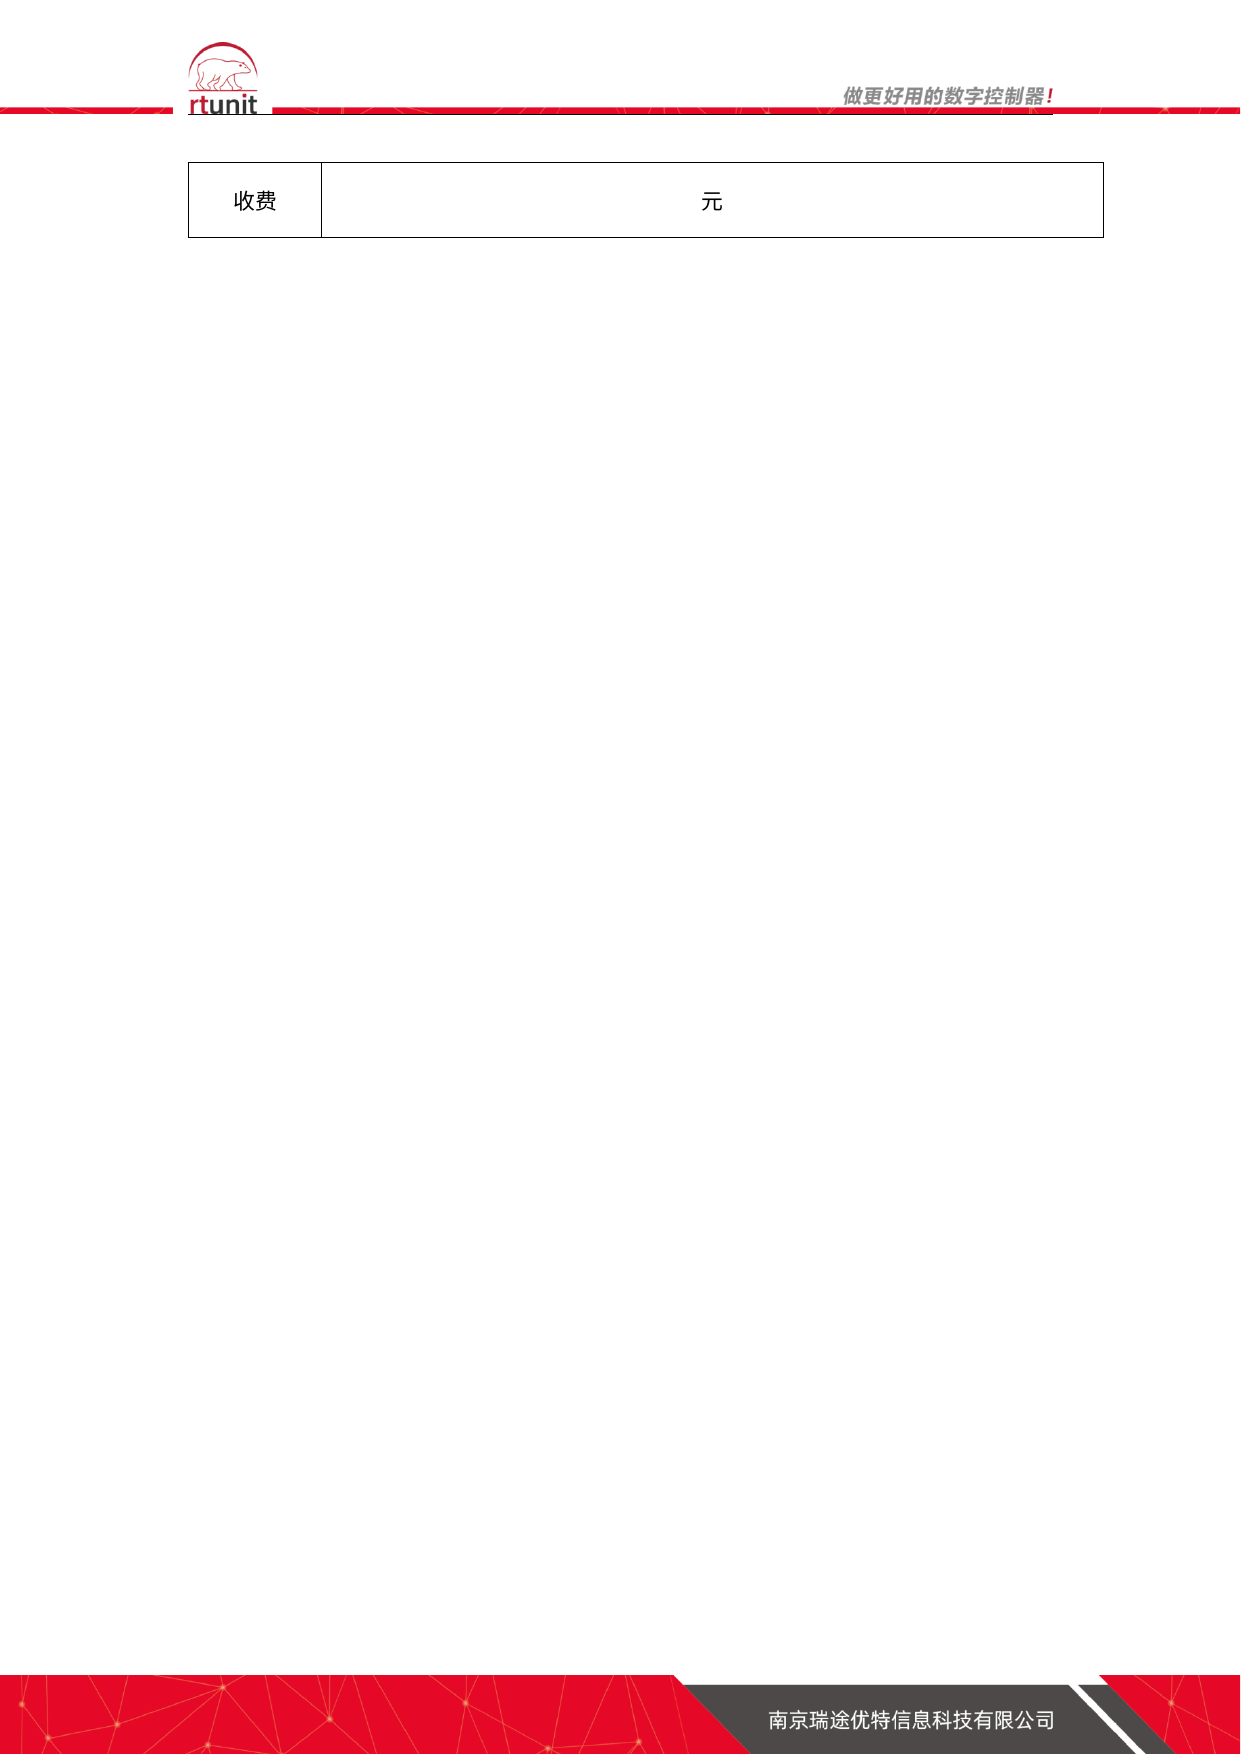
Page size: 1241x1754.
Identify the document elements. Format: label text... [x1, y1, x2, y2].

table_cell 元 [322, 163, 1103, 237]
picture [0, 42, 1241, 114]
picture [0, 1675, 1241, 1754]
table_cell 收费 [189, 163, 321, 237]
